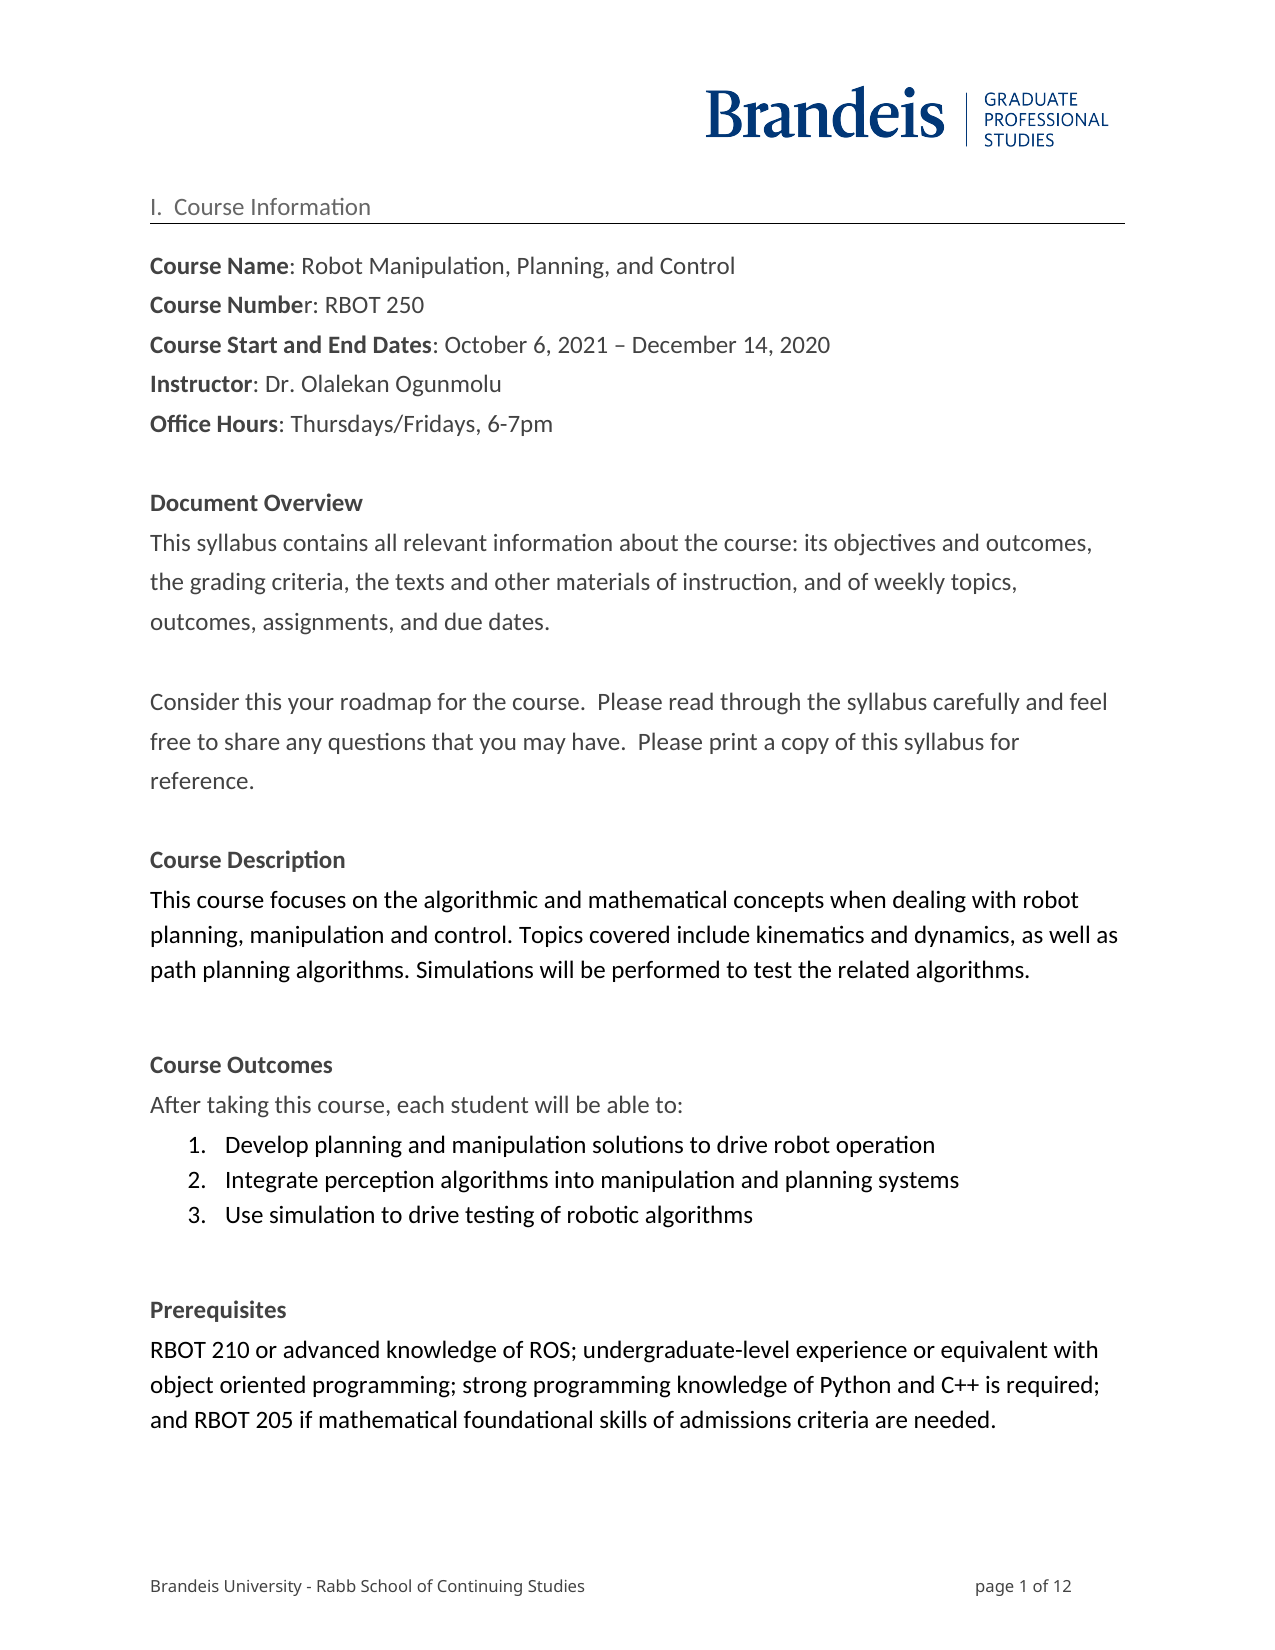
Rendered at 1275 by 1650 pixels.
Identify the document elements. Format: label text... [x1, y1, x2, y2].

picture [690, 75, 1125, 157]
subtitle Document Overview [150, 487, 1125, 518]
subtitle Prerequisites [150, 1294, 1125, 1325]
text After taking this course, each student will be able to: [150, 1089, 1125, 1120]
text This syllabus contains all relevant information about the course: its objectives and outcomes, the grading criteria, the texts and other materials of instruction, and of weekly topics, outcomes, assignments, and due dates. [150, 527, 1125, 637]
text Course Start and End Dates: October 6, 2021 – December 14, 2020 [150, 329, 1125, 359]
list Use simulation to drive testing of robotic algorithms [187, 1199, 1125, 1229]
text This course focuses on the algorithmic and mathematical concepts when dealing with robot planning, manipulation and control. Topics covered include kinematics and dynamics, as well as path planning algorithms. Simulations will be performed to test the related algorithms. [150, 884, 1125, 985]
text RBOT 210 or advanced knowledge of ROS; undergraduate-level experience or equivalent with object oriented programming; strong programming knowledge of Python and C++ is required; and RBOT 205 if mathematical foundational skills of admissions criteria are needed. [150, 1334, 1125, 1434]
text Course Name: Robot Manipulation, Planning, and Control [150, 250, 1125, 280]
subtitle Course Outcomes [150, 1049, 1125, 1080]
text Consider this your roadmap for the course. Please read through the syllabus carefully and feel free to share any questions that you may have. Please print a copy of this syllabus for reference. [150, 686, 1125, 796]
text Course Number: RBOT 250 [150, 289, 1125, 320]
text Office Hours: Thursdays/Fridays, 6-7pm [150, 408, 1125, 439]
subtitle I. Course Information [150, 191, 1125, 223]
text Instructor: Dr. Olalekan Ogunmolu [150, 368, 1125, 399]
list Integrate perception algorithms into manipulation and planning systems [187, 1164, 1125, 1194]
list Develop planning and manipulation solutions to drive robot operation [187, 1129, 1125, 1159]
subtitle Course Description [150, 844, 1125, 875]
